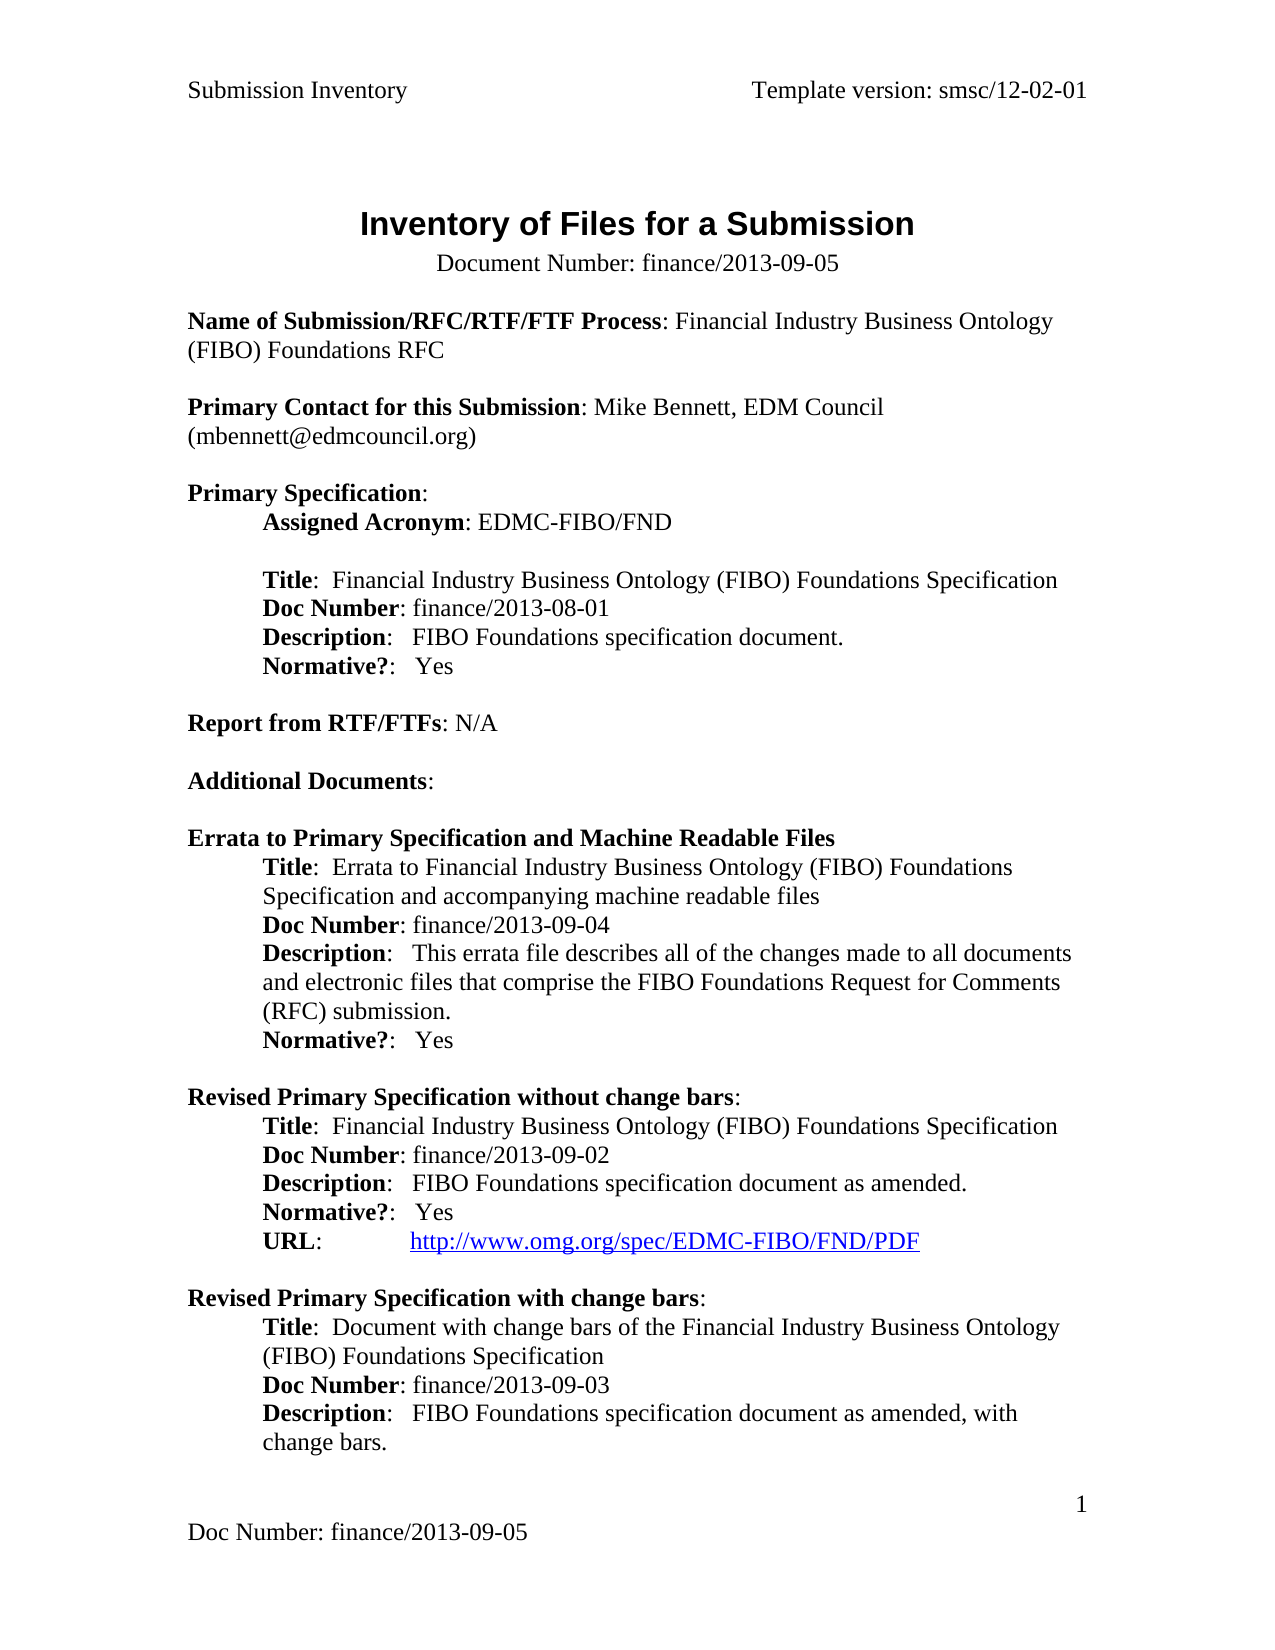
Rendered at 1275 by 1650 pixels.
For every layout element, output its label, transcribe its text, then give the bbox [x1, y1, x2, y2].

text Primary Contact for this Submission: Mike Bennett, EDM Council (mbennett@edmcouncil.org) [187, 392, 1087, 450]
text URL: http://www.omg.org/spec/EDMC-FIBO/FND/PDF [262, 1226, 1087, 1255]
text Description: FIBO Foundations specification document. [262, 622, 1087, 651]
text Additional Documents: [187, 766, 1087, 795]
text Title: Document with change bars of the Financial Industry Business Ontology (FIBO) Foundations Specification [262, 1312, 1087, 1370]
text Document Number: finance/2013-09-05 [187, 248, 1087, 277]
text Doc Number: finance/2013-08-01 [262, 593, 1087, 622]
text Primary Specification: [187, 478, 1087, 507]
text Name of Submission/RFC/RTF/FTF Process: Financial Industry Business Ontology (FIBO) Foundations RFC [187, 306, 1087, 363]
text Normative?: Yes [262, 651, 1087, 680]
text Doc Number: finance/2013-09-03 [262, 1370, 1087, 1398]
text Description: FIBO Foundations specification document as amended, with change bars. [262, 1398, 1087, 1456]
text Title: Errata to Financial Industry Business Ontology (FIBO) Foundations Specification and accompanying machine readable files [262, 852, 1087, 910]
text Normative?: Yes [262, 1197, 1087, 1226]
text Normative?: Yes [262, 1025, 1087, 1053]
text Report from RTF/FTFs: N/A [187, 708, 1087, 737]
text Title: Financial Industry Business Ontology (FIBO) Foundations Specification [262, 1111, 1087, 1140]
text Description: FIBO Foundations specification document as amended. [262, 1168, 1087, 1197]
text Revised Primary Specification with change bars: [187, 1283, 1087, 1312]
text Doc Number: finance/2013-09-04 [262, 910, 1087, 938]
text Description: This errata file describes all of the changes made to all documents and electronic files that comprise the FIBO Foundations Request for Comments (RFC) submission. [262, 938, 1087, 1025]
text Errata to Primary Specification and Machine Readable Files [187, 823, 1087, 852]
text Doc Number: finance/2013-09-02 [262, 1140, 1087, 1168]
subtitle Inventory of Files for a Submission [187, 204, 1087, 242]
text Assigned Acronym: EDMC-FIBO/FND [262, 507, 1087, 536]
text Revised Primary Specification without change bars: [187, 1082, 1087, 1111]
text Title: Financial Industry Business Ontology (FIBO) Foundations Specification [262, 565, 1087, 593]
